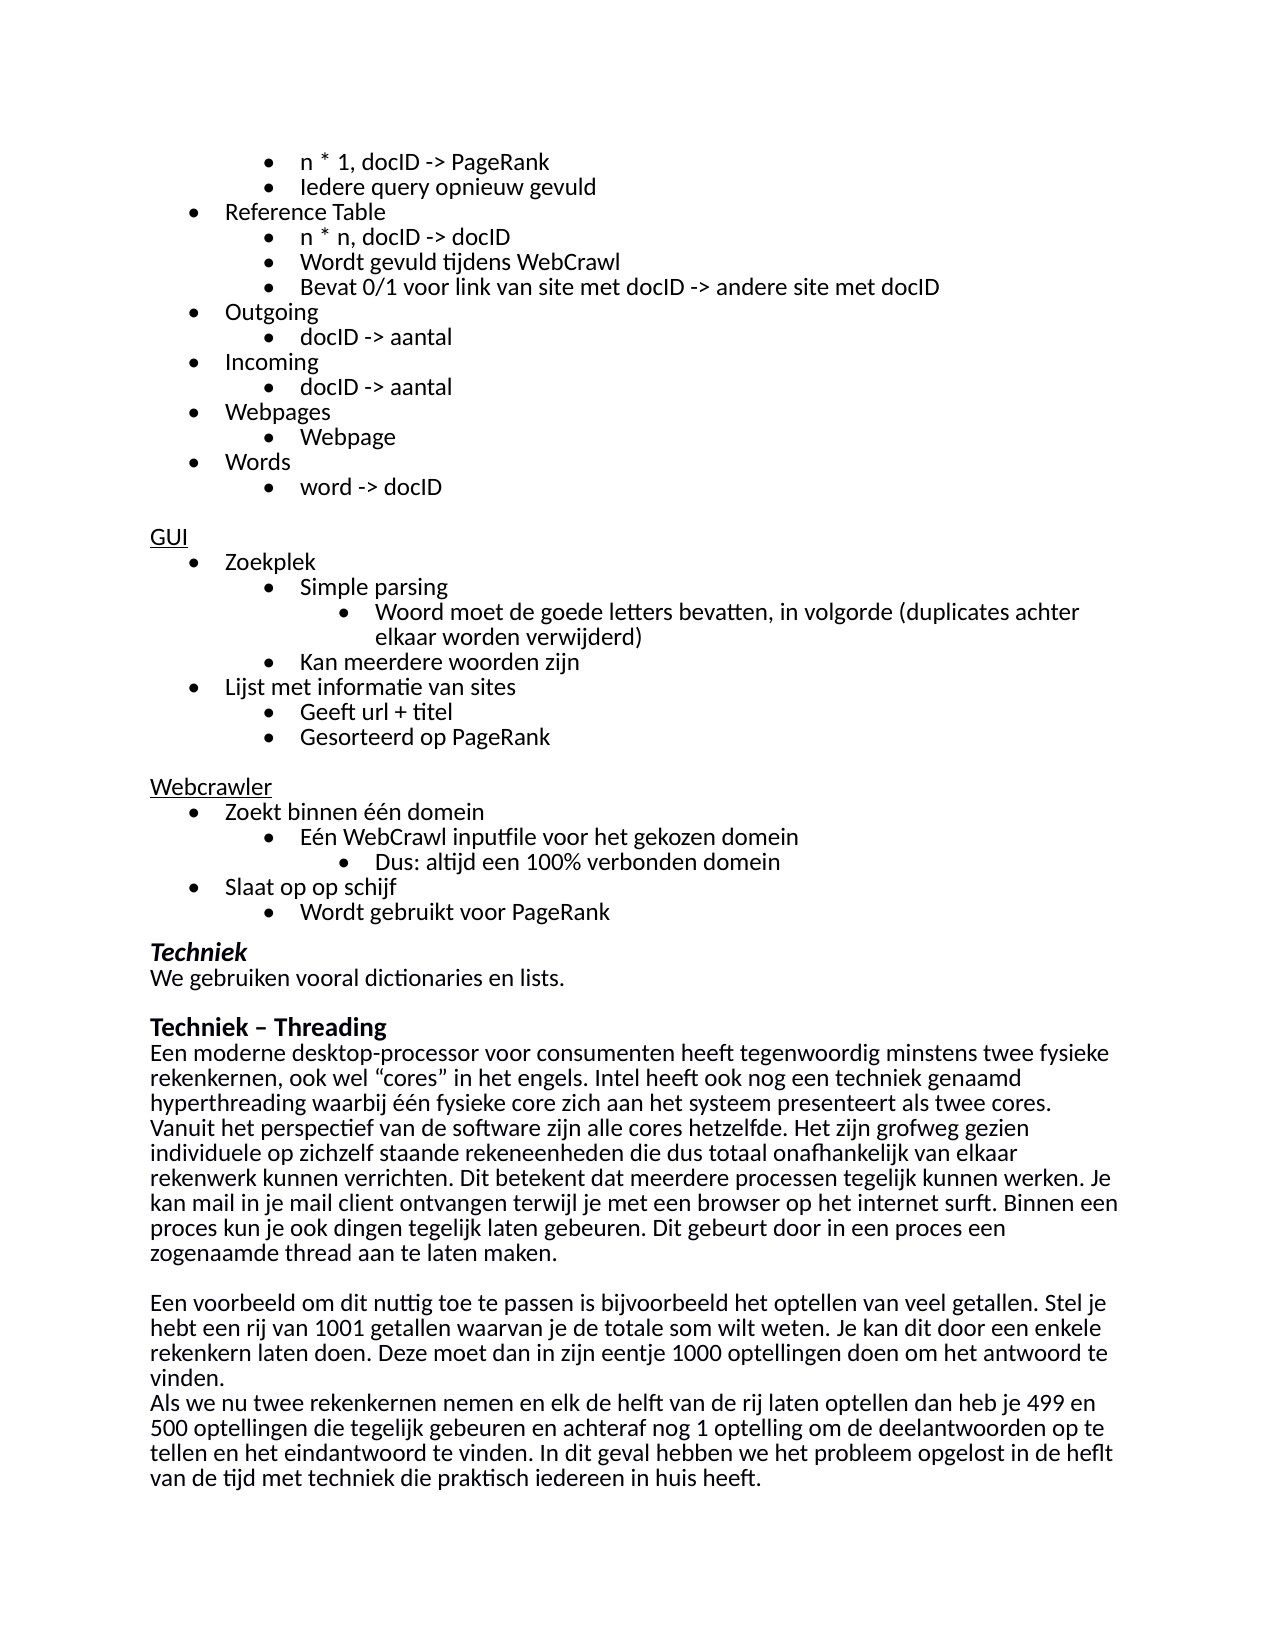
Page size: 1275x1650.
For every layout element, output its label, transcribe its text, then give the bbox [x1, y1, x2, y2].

list docID -> aantal [262, 375, 1125, 400]
list Dus: altijd een 100% verbonden domein [337, 850, 1125, 875]
list Zoekt binnen één domein [187, 800, 1125, 825]
list Iedere query opnieuw gevuld [262, 175, 1125, 200]
text Als we nu twee rekenkernen nemen en elk de helft van de rij laten optellen dan heb je 499 en 500 optellingen die tegelijk gebeuren en achteraf nog 1 optelling om de deelantwoorden op te tellen en het eindantwoord te vinden. In dit geval hebben we het probleem opgelost in de heflt van de tijd met techniek die praktisch iedereen in huis heeft. [150, 1392, 1125, 1492]
list Bevat 0/1 voor link van site met docID -> andere site met docID [262, 275, 1125, 300]
text Een moderne desktop-processor voor consumenten heeft tegenwoordig minstens twee fysieke rekenkernen, ook wel “cores” in het engels. Intel heeft ook nog een techniek genaamd hyperthreading waarbij één fysieke core zich aan het systeem presenteert als twee cores. [150, 1042, 1125, 1117]
list Lijst met informatie van sites [187, 675, 1125, 700]
list Zoekplek [187, 550, 1125, 575]
list n * 1, docID -> PageRank [262, 150, 1125, 175]
list Gesorteerd op PageRank [262, 725, 1125, 750]
text Webcrawler [150, 775, 1125, 800]
list Eén WebCrawl inputfile voor het gekozen domein [262, 825, 1125, 850]
list Geeft url + titel [262, 700, 1125, 725]
list word -> docID [262, 475, 1125, 500]
list Wordt gebruikt voor PageRank [262, 900, 1125, 925]
text Vanuit het perspectief van de software zijn alle cores hetzelfde. Het zijn grofweg gezien individuele op zichzelf staande rekeneenheden die dus totaal onafhankelijk van elkaar rekenwerk kunnen verrichten. Dit betekent dat meerdere processen tegelijk kunnen werken. Je kan mail in je mail client ontvangen terwijl je met een browser op het internet surft. Binnen een proces kun je ook dingen tegelijk laten gebeuren. Dit gebeurt door in een proces een zogenaamde thread aan te laten maken. [150, 1117, 1125, 1267]
list Slaat op op schijf [187, 875, 1125, 900]
list Webpages [187, 400, 1125, 425]
list Words [187, 450, 1125, 475]
text Techniek – Threading [150, 1017, 1125, 1042]
list Wordt gevuld tijdens WebCrawl [262, 250, 1125, 275]
list Outgoing [187, 300, 1125, 325]
list Webpage [262, 425, 1125, 450]
list Woord moet de goede letters bevatten, in volgorde (duplicates achter elkaar worden verwijderd) [337, 600, 1125, 650]
text GUI [150, 525, 1125, 550]
list Reference Table [187, 200, 1125, 225]
list docID -> aantal [262, 325, 1125, 350]
list Incoming [187, 350, 1125, 375]
list n * n, docID -> docID [262, 225, 1125, 250]
list Simple parsing [262, 575, 1125, 600]
text We gebruiken vooral dictionaries en lists. [150, 967, 1125, 992]
text Een voorbeeld om dit nuttig toe te passen is bijvoorbeeld het optellen van veel getallen. Stel je hebt een rij van 1001 getallen waarvan je de totale som wilt weten. Je kan dit door een enkele rekenkern laten doen. Deze moet dan in zijn eentje 1000 optellingen doen om het antwoord te vinden. [150, 1292, 1125, 1392]
list Kan meerdere woorden zijn [262, 650, 1125, 675]
text Techniek [150, 942, 1125, 967]
